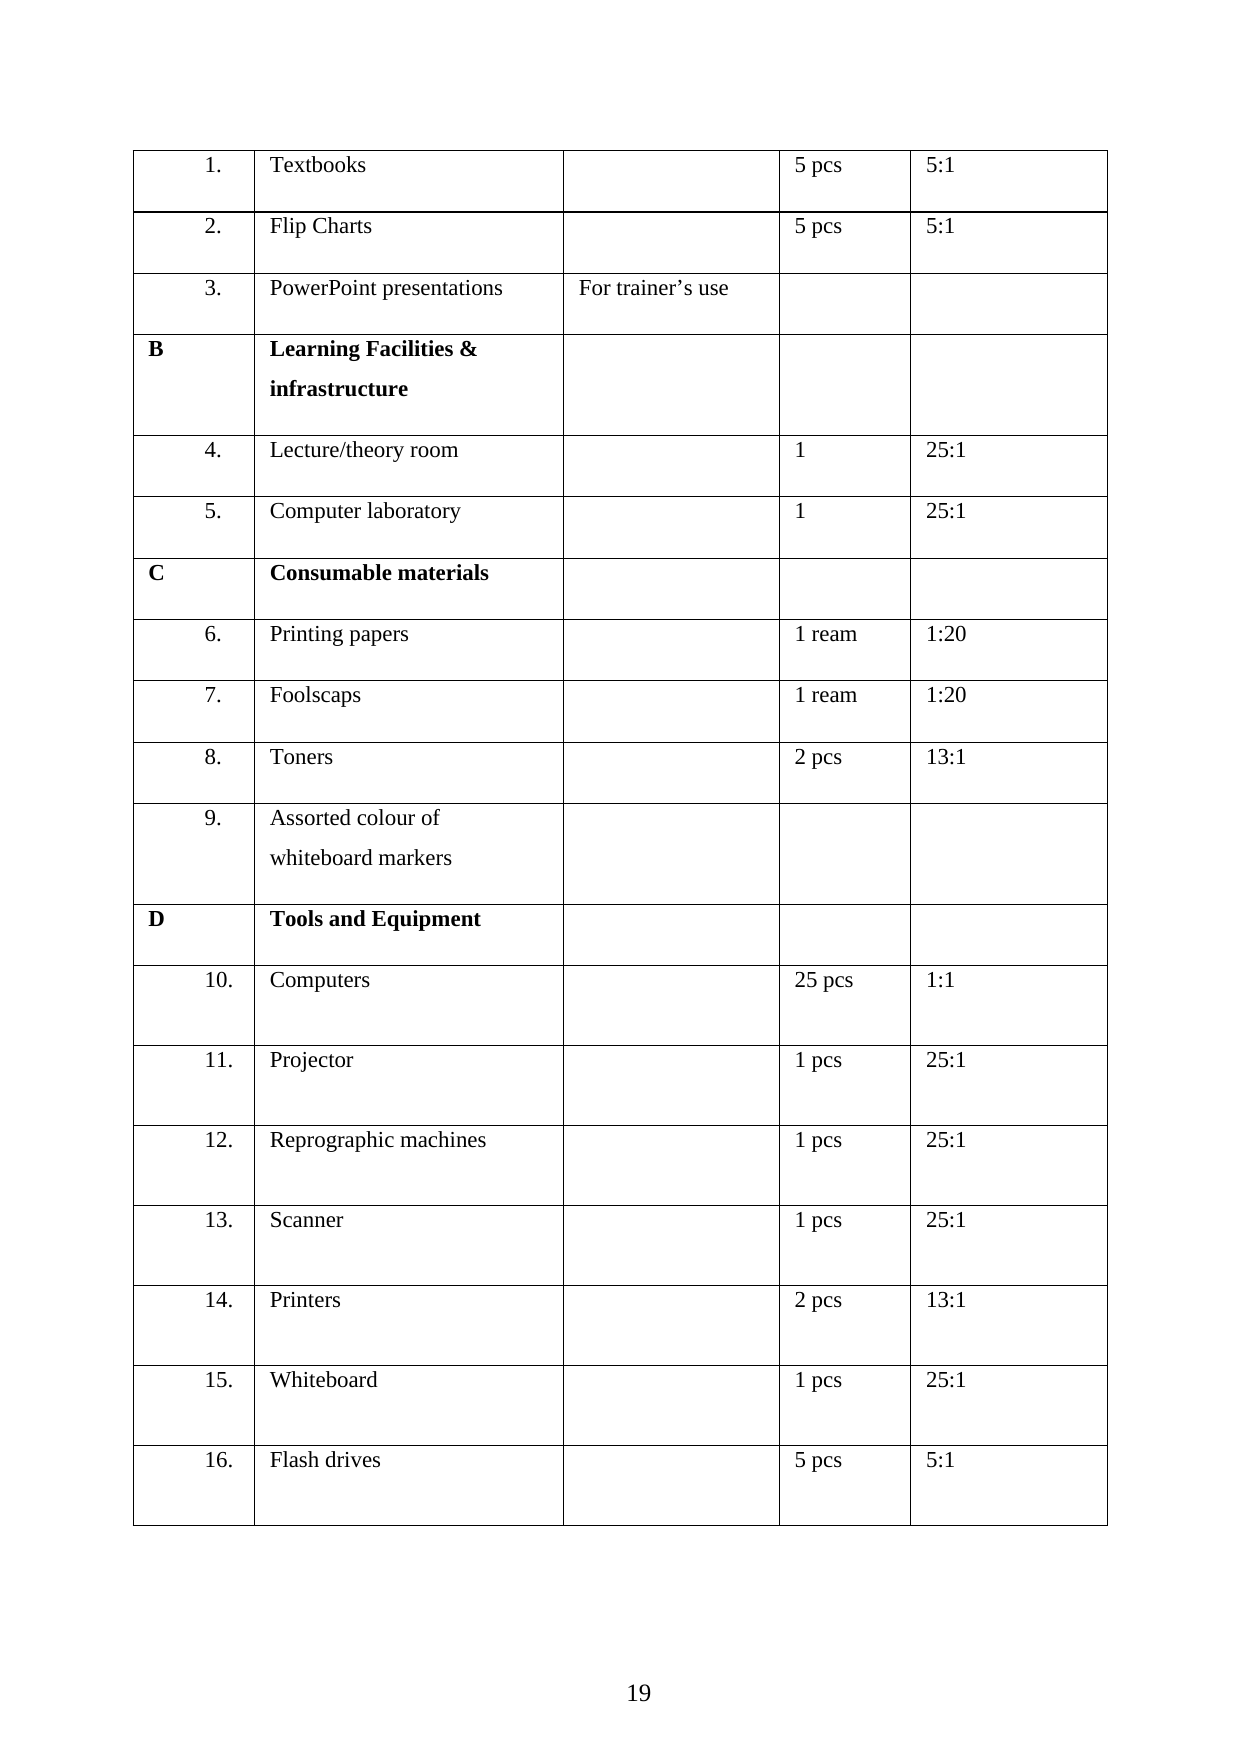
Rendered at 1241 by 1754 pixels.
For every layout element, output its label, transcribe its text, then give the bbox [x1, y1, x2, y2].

table_cell [134, 1126, 254, 1205]
table_cell 25:1 [911, 1046, 1107, 1125]
table_cell [134, 274, 254, 334]
table_cell [564, 905, 779, 965]
table_cell [134, 1046, 254, 1125]
table_cell 1:20 [911, 681, 1107, 742]
table_cell 2 pcs [780, 743, 910, 803]
table_cell [134, 436, 254, 496]
table_cell [134, 681, 254, 742]
table_cell Printing papers [255, 620, 563, 680]
table_cell [134, 1446, 254, 1525]
table_cell [134, 620, 254, 680]
table_cell [911, 274, 1107, 334]
table_cell [564, 681, 779, 742]
table_cell [564, 497, 779, 558]
table_cell 5 pcs [780, 151, 910, 211]
table_cell [134, 213, 254, 273]
table_cell Scanner [255, 1206, 563, 1285]
table_cell 25 pcs [780, 966, 910, 1045]
table_cell [564, 436, 779, 496]
table_cell [564, 559, 779, 619]
table_cell 1 pcs [780, 1366, 910, 1445]
table_cell [564, 1366, 779, 1445]
table_cell [911, 559, 1107, 619]
table_cell [134, 151, 254, 211]
table_cell [564, 620, 779, 680]
table_cell [564, 1046, 779, 1125]
table_cell [780, 559, 910, 619]
table_cell 25:1 [911, 497, 1107, 558]
table_cell 1 [780, 436, 910, 496]
table_cell PowerPoint presentations [255, 274, 563, 334]
table_cell For trainer’s use [564, 274, 779, 334]
table_cell 25:1 [911, 436, 1107, 496]
table_cell [564, 804, 779, 904]
table_cell Computer laboratory [255, 497, 563, 558]
table_cell [911, 905, 1107, 965]
table_cell 1 [780, 497, 910, 558]
table_cell [134, 1206, 254, 1285]
table_cell Consumable materials [255, 559, 563, 619]
table_cell [564, 151, 779, 211]
table_cell [134, 497, 254, 558]
table_cell Learning Facilities & infrastructure [255, 335, 563, 435]
table_cell [911, 804, 1107, 904]
table_cell 13:1 [911, 743, 1107, 803]
table_cell C [134, 559, 254, 619]
table_cell [780, 804, 910, 904]
table_cell Printers [255, 1286, 563, 1365]
table_cell Computers [255, 966, 563, 1045]
table_cell [564, 1206, 779, 1285]
table_cell [564, 1286, 779, 1365]
table_cell 1:1 [911, 966, 1107, 1045]
table_cell 1 ream [780, 620, 910, 680]
table_cell 2 pcs [780, 1286, 910, 1365]
table_cell 25:1 [911, 1206, 1107, 1285]
table_cell [134, 743, 254, 803]
table_cell 5:1 [911, 151, 1107, 211]
table_cell Lecture/theory room [255, 436, 563, 496]
table_cell 1 ream [780, 681, 910, 742]
table_cell [564, 743, 779, 803]
table_cell [564, 1126, 779, 1205]
table_cell Flip Charts [255, 213, 563, 273]
table_cell [134, 966, 254, 1045]
table_cell [564, 966, 779, 1045]
table_cell [564, 213, 779, 273]
table_cell 1 pcs [780, 1206, 910, 1285]
table_cell [780, 274, 910, 334]
table_cell 1:20 [911, 620, 1107, 680]
table_cell [911, 335, 1107, 435]
table_cell 25:1 [911, 1126, 1107, 1205]
table_cell 5 pcs [780, 1446, 910, 1525]
table_cell [564, 1446, 779, 1525]
table_cell 5 pcs [780, 213, 910, 273]
table_cell [780, 905, 910, 965]
table_cell Toners [255, 743, 563, 803]
table_cell [564, 335, 779, 435]
table_cell [134, 1366, 254, 1445]
table_cell D [134, 905, 254, 965]
table_cell Tools and Equipment [255, 905, 563, 965]
table_cell Flash drives [255, 1446, 563, 1525]
table_cell Projector [255, 1046, 563, 1125]
table_cell B [134, 335, 254, 435]
table_cell 5:1 [911, 1446, 1107, 1525]
table_cell 1 pcs [780, 1126, 910, 1205]
table_cell Foolscaps [255, 681, 563, 742]
table_cell [134, 1286, 254, 1365]
table_cell 1 pcs [780, 1046, 910, 1125]
table_cell Assorted colour of whiteboard markers [255, 804, 563, 904]
table_cell [134, 804, 254, 904]
table_cell Reprographic machines [255, 1126, 563, 1205]
table_cell Whiteboard [255, 1366, 563, 1445]
table_cell 5:1 [911, 213, 1107, 273]
table_cell 25:1 [911, 1366, 1107, 1445]
table_cell 13:1 [911, 1286, 1107, 1365]
table_cell [780, 335, 910, 435]
table_cell Textbooks [255, 151, 563, 211]
